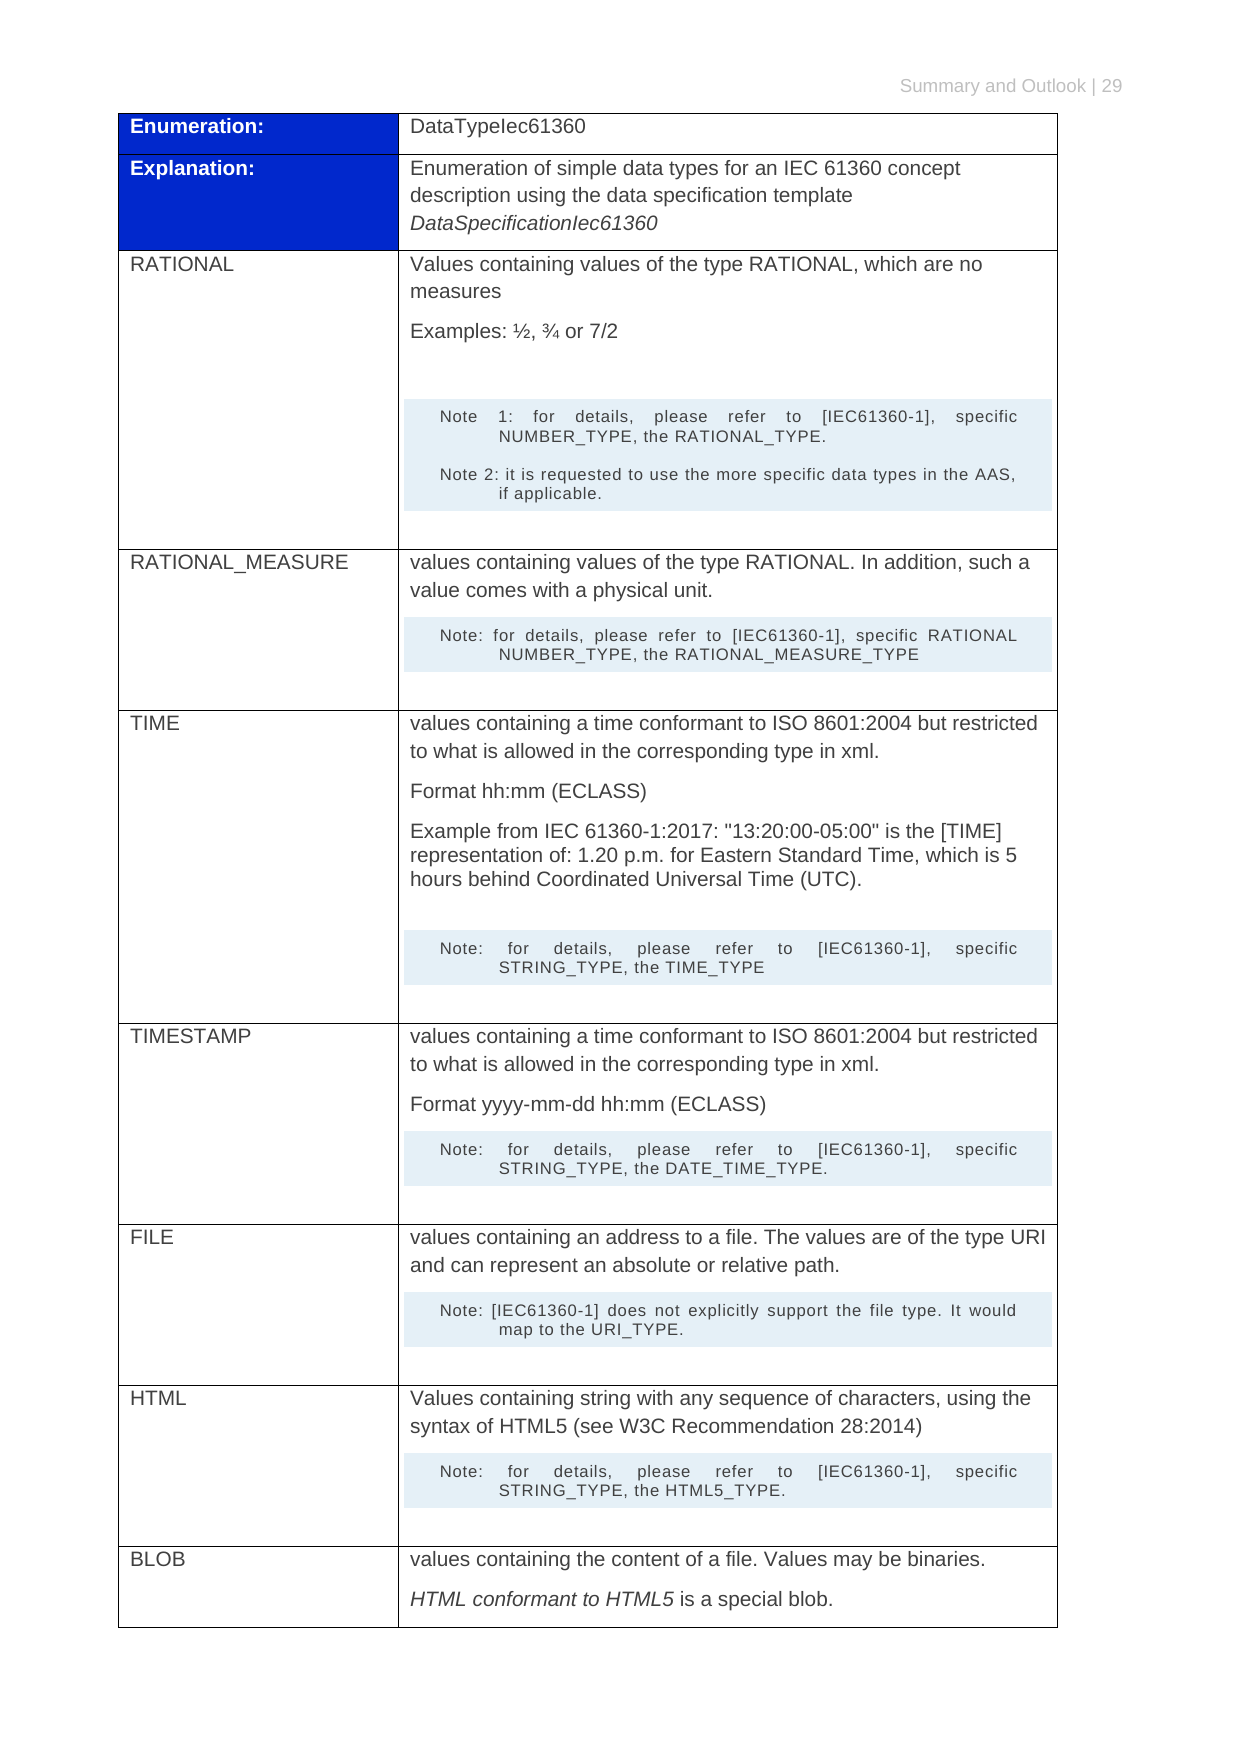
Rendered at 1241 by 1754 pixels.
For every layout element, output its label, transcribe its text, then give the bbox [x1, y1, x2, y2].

table_cell FILE [119, 1225, 398, 1385]
table_cell TIME [119, 711, 398, 1023]
table_cell RATIONAL [119, 251, 398, 549]
table_cell Enumeration of simple data types for an IEC 61360 concept description using the data specification template DataSpecificationIec61360 [399, 155, 1057, 250]
table_cell values containing a time conformant to ISO 8601:2004 but restricted to what is allowed in the corresponding type in xml. Format yyyy-mm-dd hh:mm (ECLASS) Note: for details, please refer to [IEC61360-1], specific STRING_TYPE, the DATE_TIME_TYPE. [399, 1024, 1057, 1224]
table_cell values containing values of the type RATIONAL. In addition, such a value comes with a physical unit. Note: for details, please refer to [IEC61360-1], specific RATIONAL NUMBER_TYPE, the RATIONAL_MEASURE_TYPE [399, 550, 1057, 710]
table_cell TIMESTAMP [119, 1024, 398, 1224]
table_cell HTML [119, 1386, 398, 1546]
table_cell Values containing string with any sequence of characters, using the syntax of HTML5 (see W3C Recommendation 28:2014) Note: for details, please refer to [IEC61360-1], specific STRING_TYPE, the HTML5_TYPE. [399, 1386, 1057, 1546]
table_cell Values containing values of the type RATIONAL, which are no measures Examples: ½, ¾ or 7/2 Note 1: for details, please refer to [IEC61360-1], specific NUMBER_TYPE, the RATIONAL_TYPE. Note 2: it is requested to use the more specific data types in the AAS, if applicable. [399, 251, 1057, 549]
table_header DataTypeIec61360 [399, 114, 1057, 154]
table_cell Explanation: [119, 155, 398, 250]
table_cell BLOB [119, 1547, 398, 1627]
table_cell values containing a time conformant to ISO 8601:2004 but restricted to what is allowed in the corresponding type in xml. Format hh:mm (ECLASS) Example from IEC 61360-1:2017: "13:20:00-05:00" is the [TIME] representation of: 1.20 p.m. for Eastern Standard Time, which is 5 hours behind Coordinated Universal Time (UTC). Note: for details, please refer to [IEC61360-1], specific STRING_TYPE, the TIME_TYPE [399, 711, 1057, 1023]
table_header Enumeration: [119, 114, 398, 154]
table_cell RATIONAL_MEASURE [119, 550, 398, 710]
table_cell values containing an address to a file. The values are of the type URI and can represent an absolute or relative path. Note: [IEC61360-1] does not explicitly support the file type. It would map to the URI_TYPE. [399, 1225, 1057, 1385]
